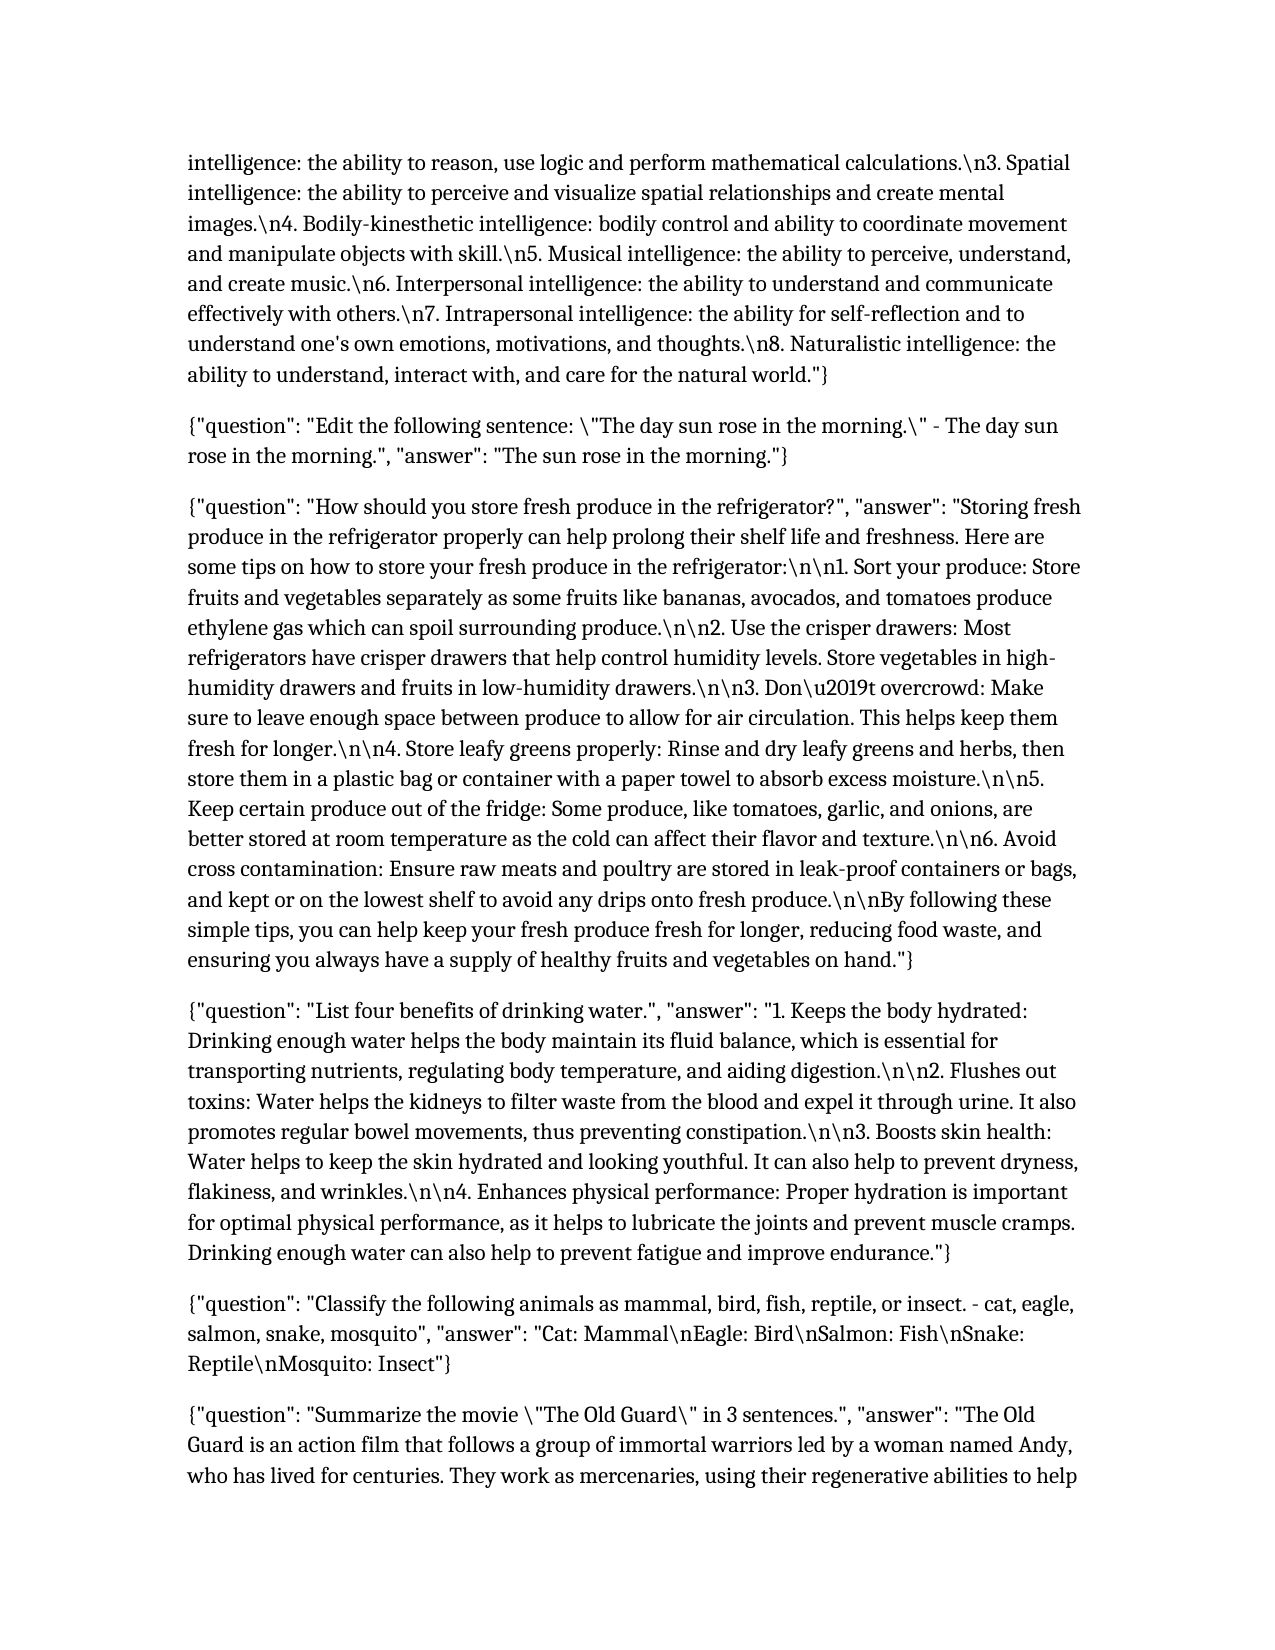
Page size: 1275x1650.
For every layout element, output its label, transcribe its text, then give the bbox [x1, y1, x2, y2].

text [187, 150, 1087, 388]
text {"question": "List four benefits of drinking water.", "answer": "1. Keeps the body hydrated: Drinking enough water helps the body maintain its fluid balance, which is essential for transporting nutrients, regulating body temperature, and aiding digestion.\n\n2. Flushes out toxins: Water helps the kidneys to filter waste from the blood and expel it through urine. It also promotes regular bowel movements, thus preventing constipation.\n\n3. Boosts skin health: Water helps to keep the skin hydrated and looking youthful. It can also help to prevent dryness, flakiness, and wrinkles.\n\n4. Enhances physical performance: Proper hydration is important for optimal physical performance, as it helps to lubricate the joints and prevent muscle cramps. Drinking enough water can also help to prevent fatigue and improve endurance."} [187, 998, 1087, 1266]
text {"question": "Classify the following animals as mammal, bird, fish, reptile, or insect. - cat, eagle, salmon, snake, mosquito", "answer": "Cat: Mammal\nEagle: Bird\nSalmon: Fish\nSnake: Reptile\nMosquito: Insect"} [187, 1291, 1087, 1377]
text {"question": "Edit the following sentence: \"The day sun rose in the morning.\" - The day sun rose in the morning.", "answer": "The sun rose in the morning."} [187, 412, 1087, 469]
text {"question": "How should you store fresh produce in the refrigerator?", "answer": "Storing fresh produce in the refrigerator properly can help prolong their shelf life and freshness. Here are some tips on how to store your fresh produce in the refrigerator:\n\n1. Sort your produce: Store fruits and vegetables separately as some fruits like bananas, avocados, and tomatoes produce ethylene gas which can spoil surrounding produce.\n\n2. Use the crisper drawers: Most refrigerators have crisper drawers that help control humidity levels. Store vegetables in high-humidity drawers and fruits in low-humidity drawers.\n\n3. Don\u2019t overcrowd: Make sure to leave enough space between produce to allow for air circulation. This helps keep them fresh for longer.\n\n4. Store leafy greens properly: Rinse and dry leafy greens and herbs, then store them in a plastic bag or container with a paper towel to absorb excess moisture.\n\n5. Keep certain produce out of the fridge: Some produce, like tomatoes, garlic, and onions, are better stored at room temperature as the cold can affect their flavor and texture.\n\n6. Avoid cross contamination: Ensure raw meats and poultry are stored in leak-proof containers or bags, and kept or on the lowest shelf to avoid any drips onto fresh produce.\n\nBy following these simple tips, you can help keep your fresh produce fresh for longer, reducing food waste, and ensuring you always have a supply of healthy fruits and vegetables on hand."} [187, 494, 1087, 973]
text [187, 1402, 1087, 1489]
